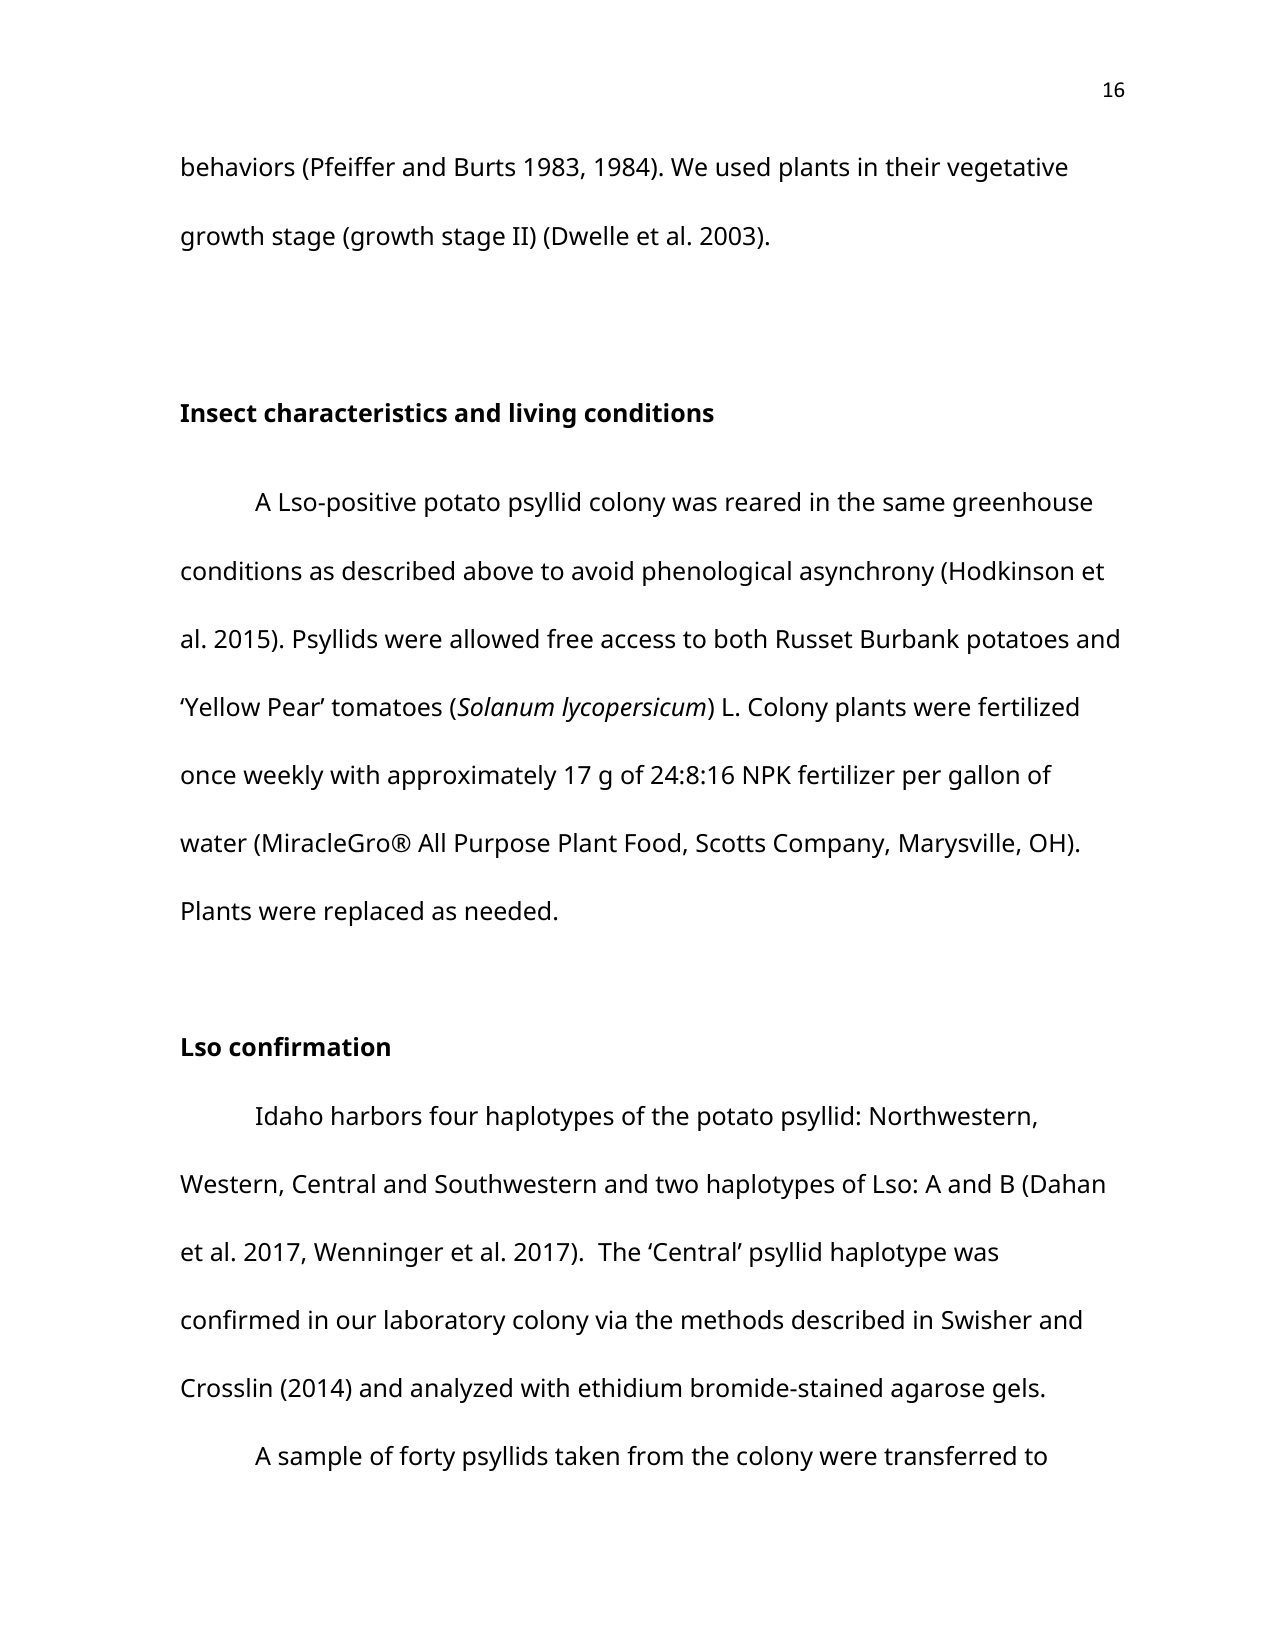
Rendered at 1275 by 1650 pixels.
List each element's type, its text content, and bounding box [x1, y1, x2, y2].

text Lso confirmation [180, 1030, 1125, 1064]
subtitle Insect characteristics and living conditions [180, 396, 1125, 430]
text A Lso-positive potato psyllid colony was reared in the same greenhouse conditions as described above to avoid phenological asynchrony (Hodkinson et al. 2015). Psyllids were allowed free access to both Russet Burbank potatoes and ‘Yellow Pear’ tomatoes (Solanum lycopersicum) L. Colony plants were fertilized once weekly with approximately 17 g of 24:8:16 NPK fertilizer per gallon of water (MiracleGro® All Purpose Plant Food, Scotts Company, Marysville, OH). Plants were replaced as needed. [180, 485, 1125, 928]
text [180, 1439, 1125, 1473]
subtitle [180, 150, 1125, 252]
text Idaho harbors four haplotypes of the potato psyllid: Northwestern, Western, Central and Southwestern and two haplotypes of Lso: A and B (Dahan et al. 2017, Wenninger et al. 2017). The ‘Central’ psyllid haplotype was confirmed in our laboratory colony via the methods described in Swisher and Crosslin (2014) and analyzed with ethidium bromide-stained agarose gels. [180, 1098, 1125, 1405]
